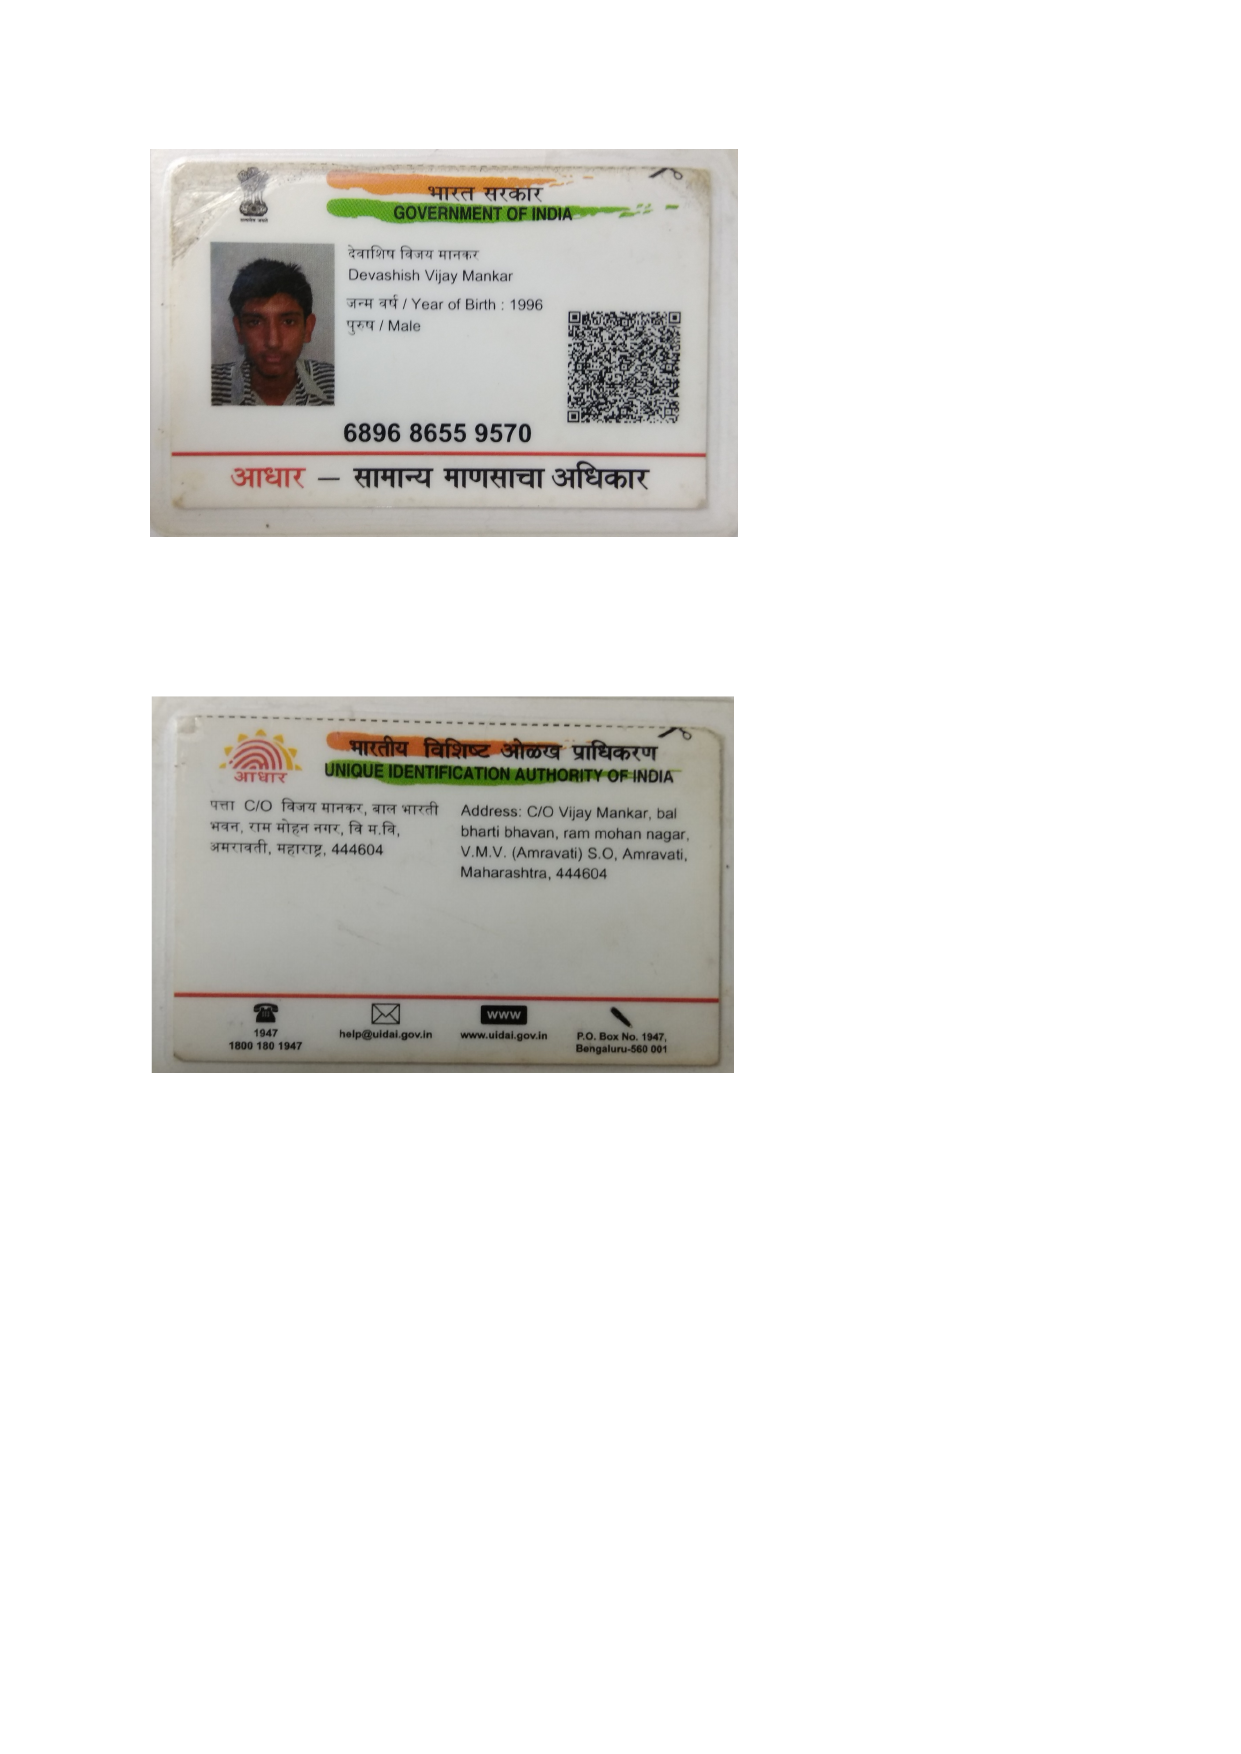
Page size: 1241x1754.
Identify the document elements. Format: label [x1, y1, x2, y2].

picture [152, 697, 734, 1073]
picture [150, 149, 738, 537]
